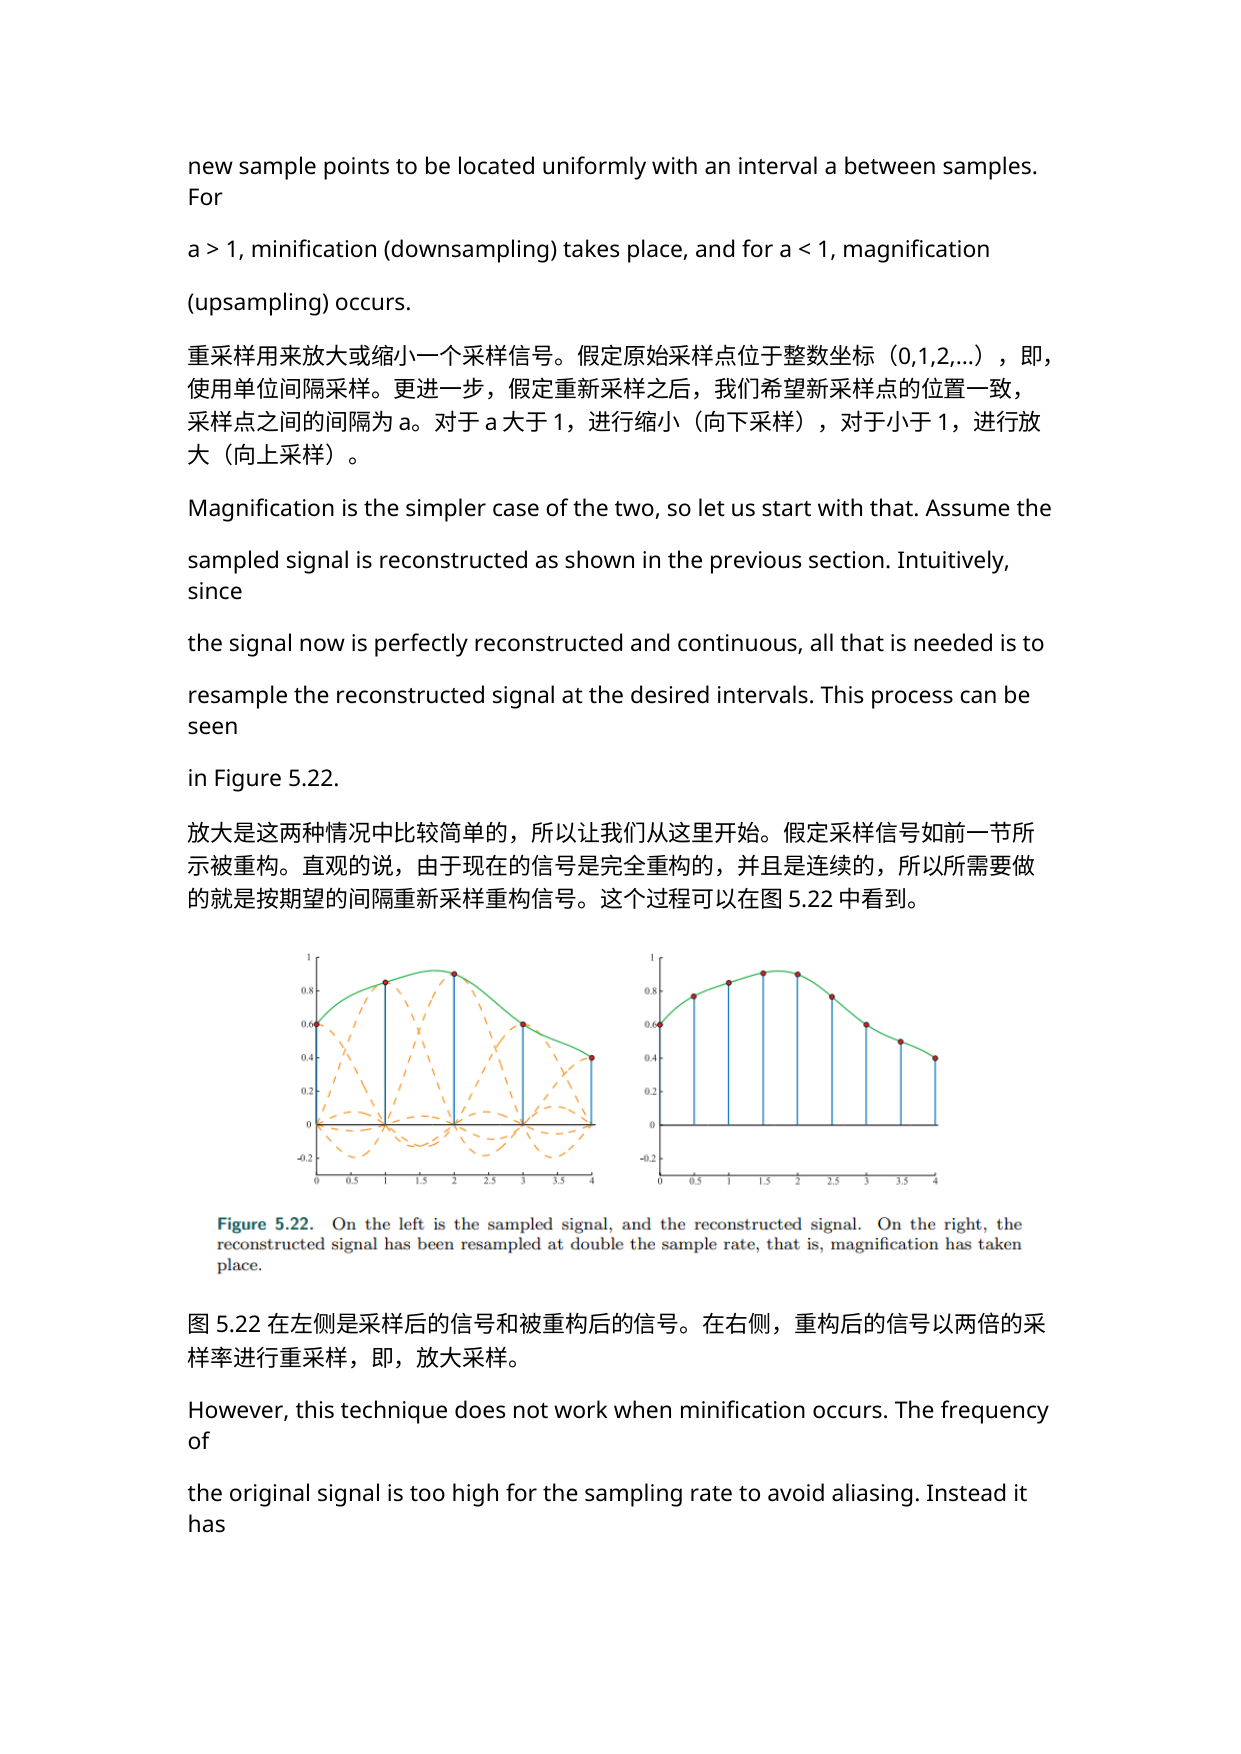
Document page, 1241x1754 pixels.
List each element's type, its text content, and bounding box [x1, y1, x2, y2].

text (upsampling) occurs. [187, 285, 1053, 317]
text 放大是这两种情况中比较简单的，所以让我们从这里开始。假定采样信号如前一节所示被重构。直观的说，由于现在的信号是完全重构的，并且是连续的，所以所需要做的就是按期望的间隔重新采样重构信号。这个过程可以在图5.22中看到。 [187, 814, 1053, 914]
text However, this technique does not work when minification occurs. The frequency of [187, 1394, 1053, 1456]
text 重采样用来放大或缩小一个采样信号。假定原始采样点位于整数坐标（0,1,2,…），即，使用单位间隔采样。更进一步，假定重新采样之后，我们希望新采样点的位置一致，采样点之间的间隔为a。对于a大于1，进行缩小（向下采样），对于小于1，进行放大（向上采样）。 [187, 337, 1053, 471]
text in Figure 5.22. [187, 762, 1053, 793]
picture [187, 935, 1053, 1286]
text a > 1, minification (downsampling) takes place, and for a < 1, magnification [187, 233, 1053, 264]
text resample the reconstructed signal at the desired intervals. This process can be seen [187, 679, 1053, 741]
text Magnification is the simpler case of the two, so let us start with that. Assume the [187, 491, 1053, 523]
text the signal now is perfectly reconstructed and continuous, all that is needed is to [187, 627, 1053, 658]
text 图 5.22 在左侧是采样后的信号和被重构后的信号。在右侧，重构后的信号以两倍的采样率进行重采样，即，放大采样。 [187, 1306, 1053, 1373]
text the original signal is too high for the sampling rate to avoid aliasing. Instead it has [187, 1477, 1053, 1539]
text sampled signal is reconstructed as shown in the previous section. Intuitively, since [187, 543, 1053, 606]
text new sample points to be located uniformly with an interval a between samples. For [187, 150, 1053, 212]
